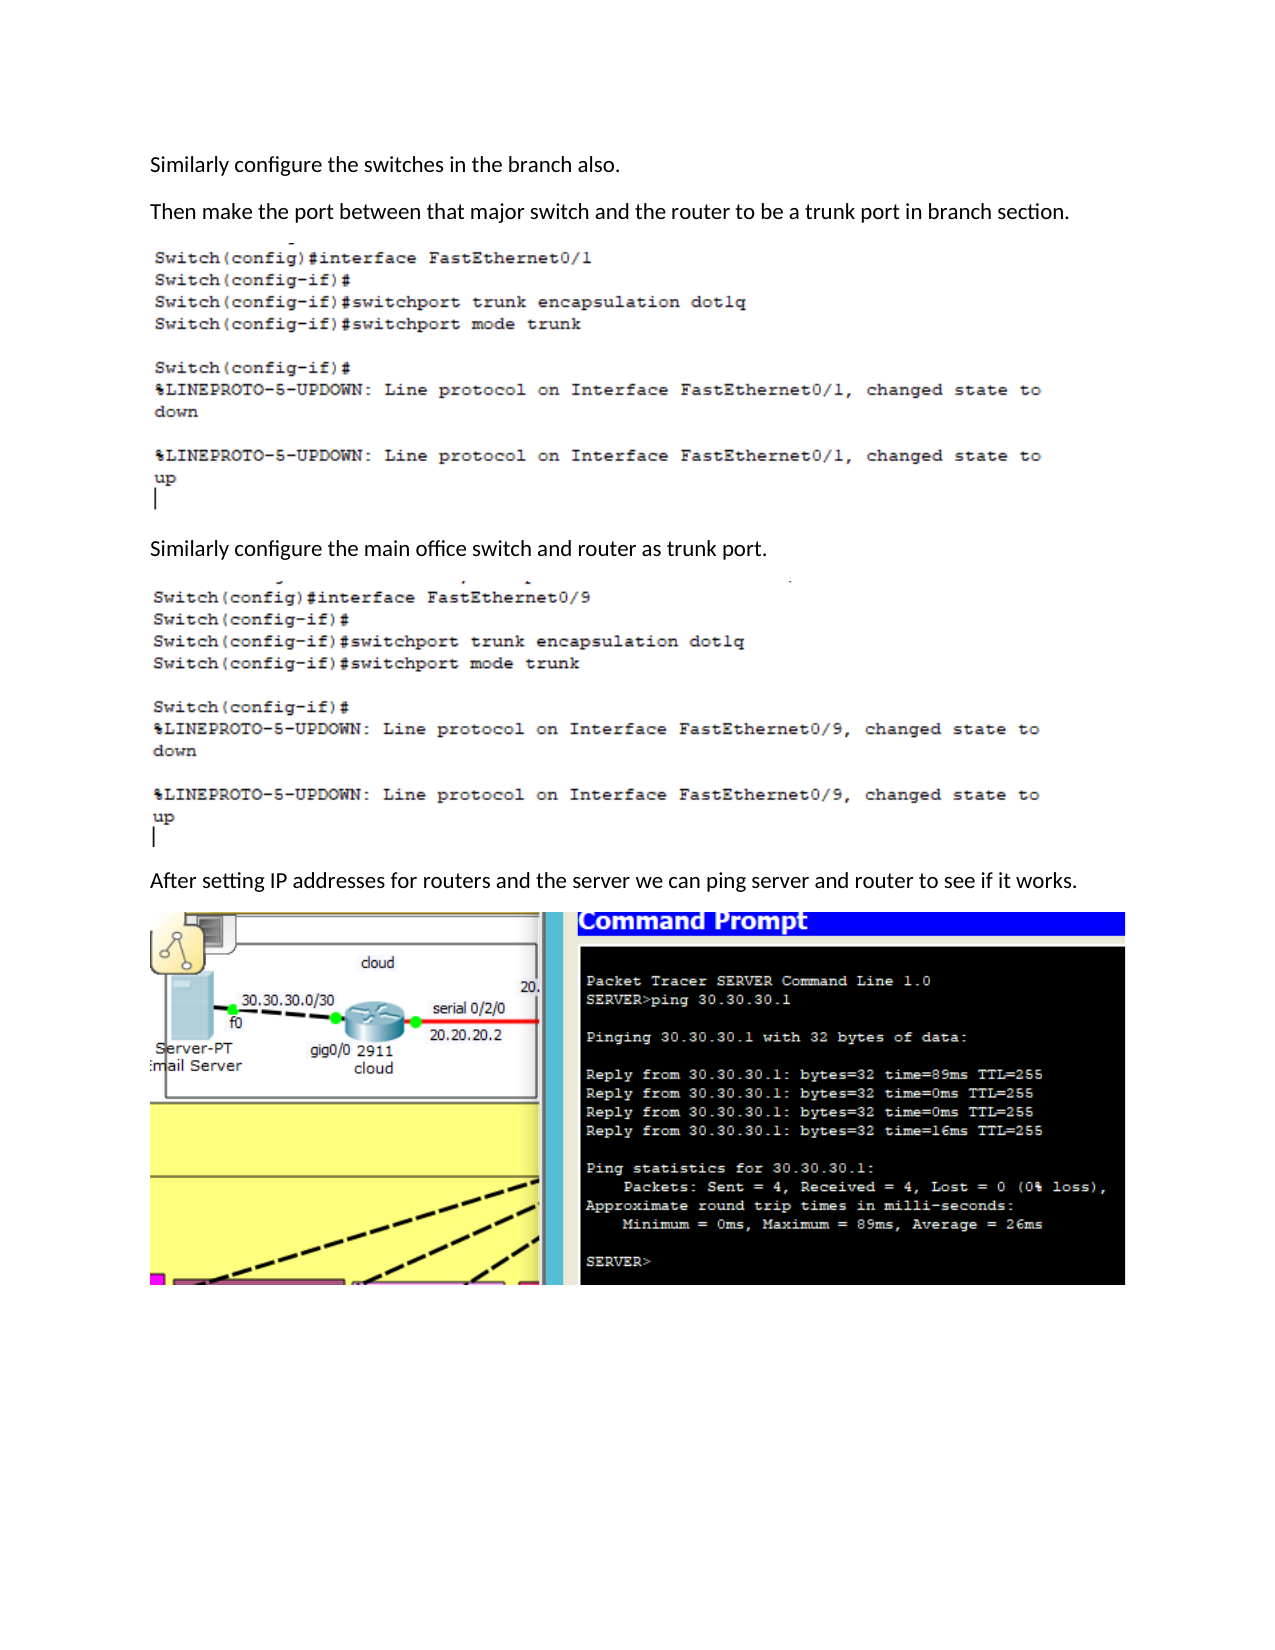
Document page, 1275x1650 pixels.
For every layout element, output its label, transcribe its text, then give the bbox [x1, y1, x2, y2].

text Similarly configure the switches in the branch also. [150, 150, 1125, 178]
text Similarly configure the main office switch and router as trunk port. [150, 534, 1125, 562]
text Then make the port between that major switch and the router to be a trunk port in branch section. [150, 197, 1125, 225]
picture [150, 912, 1125, 1285]
picture [150, 581, 1064, 847]
picture [150, 243, 1064, 516]
text After setting IP addresses for routers and the server we can ping server and router to see if it works. [150, 866, 1125, 894]
